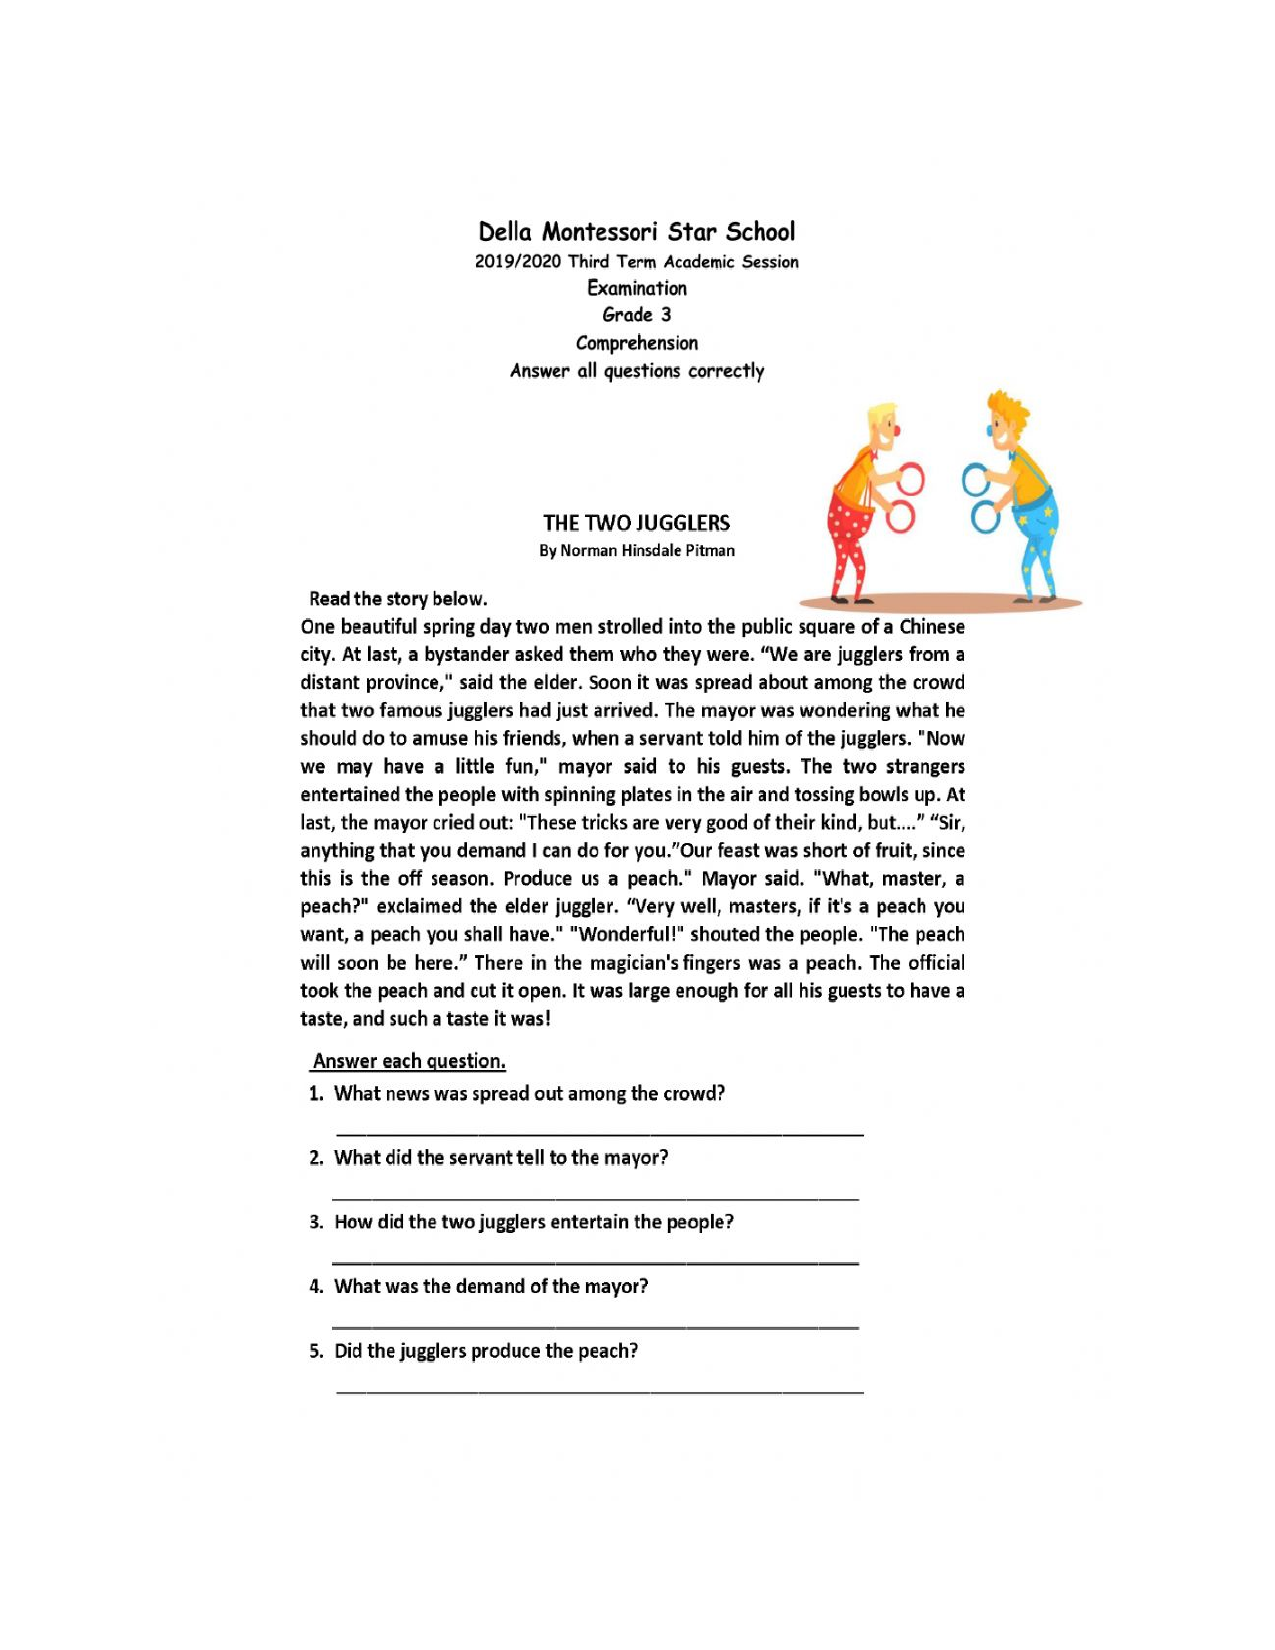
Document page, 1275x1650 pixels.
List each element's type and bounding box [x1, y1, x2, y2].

picture [150, 150, 1125, 1501]
